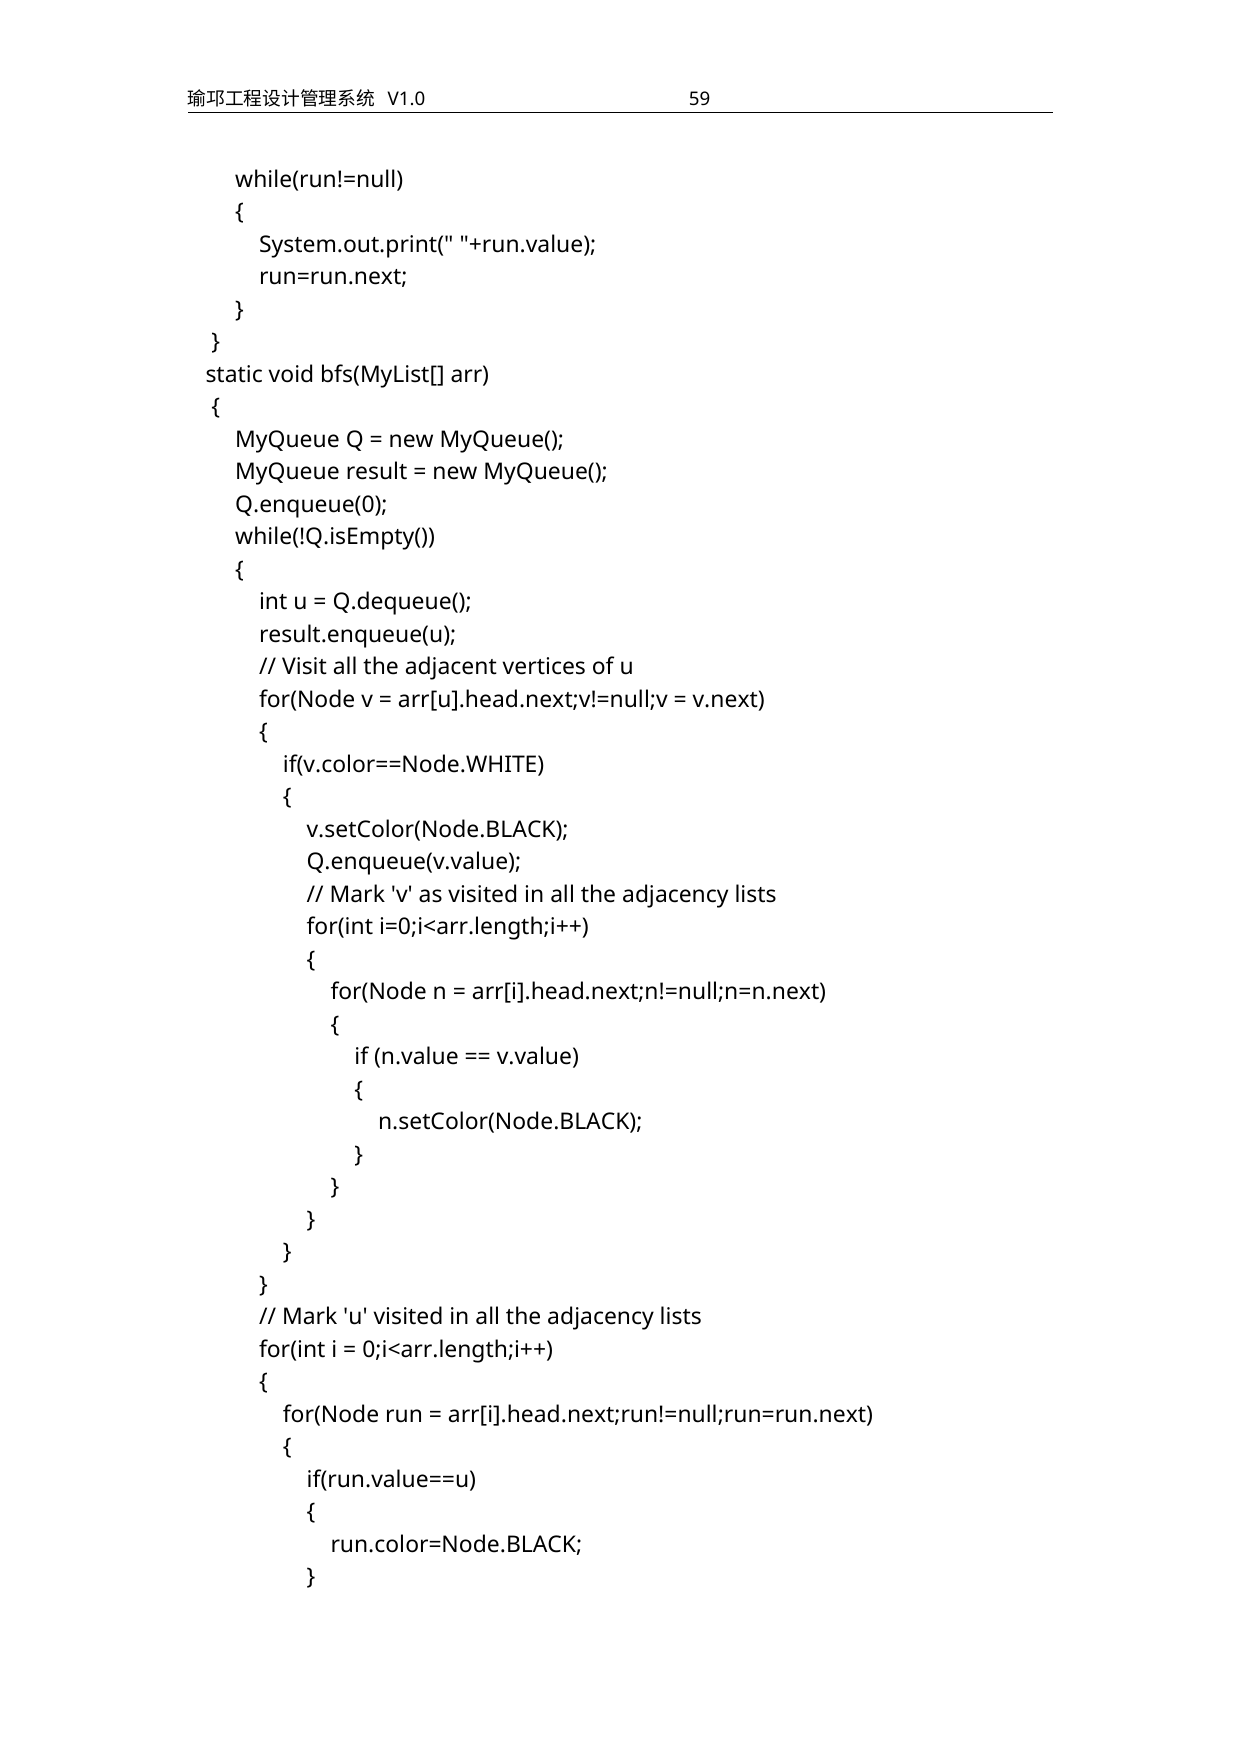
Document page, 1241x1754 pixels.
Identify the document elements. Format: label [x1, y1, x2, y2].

text [187, 162, 1053, 1592]
